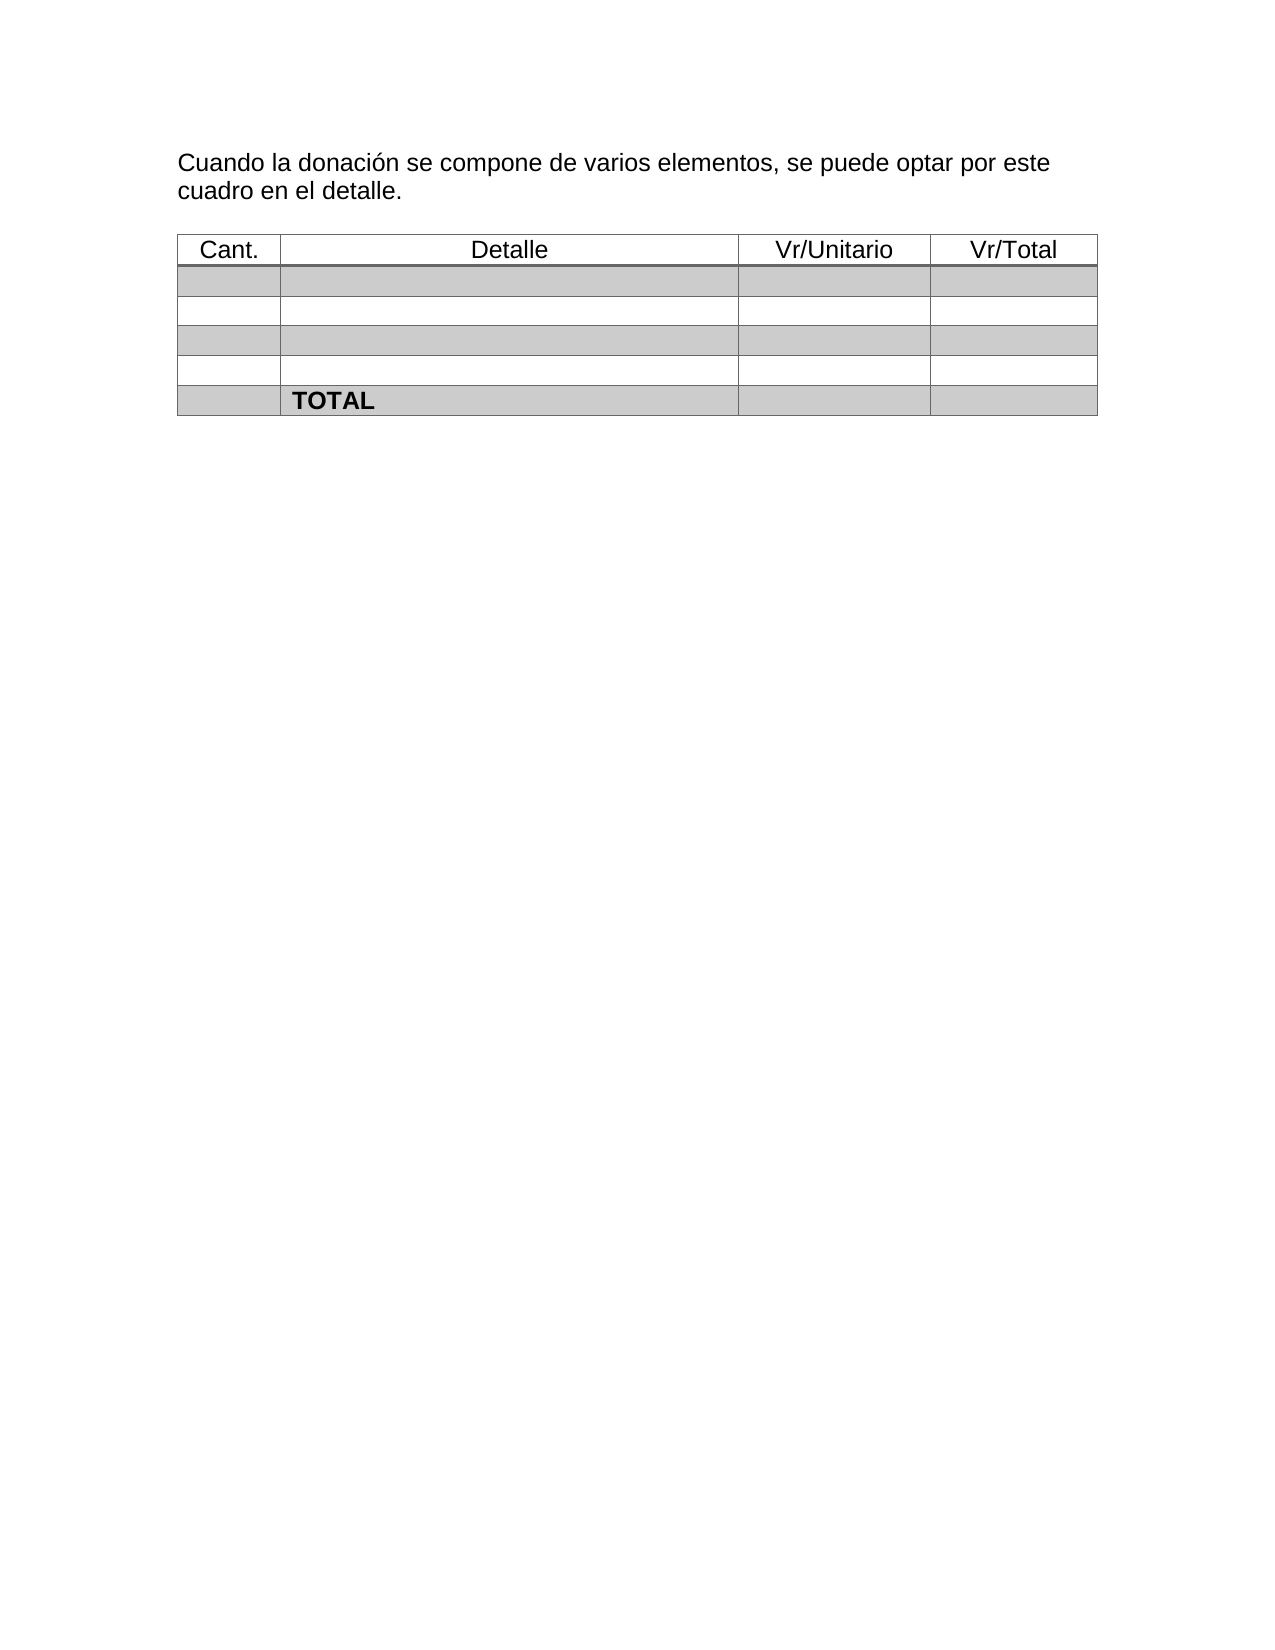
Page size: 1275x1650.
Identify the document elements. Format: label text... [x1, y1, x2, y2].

table_cell [178, 297, 280, 325]
table_cell [931, 267, 1097, 296]
table_cell [281, 297, 738, 325]
table_cell [178, 386, 280, 415]
table_header Vr/Total [931, 235, 1097, 264]
table_cell [931, 297, 1097, 325]
table_cell [178, 356, 280, 385]
table_cell [931, 386, 1097, 415]
table_header Vr/Unitario [739, 235, 930, 264]
table_cell [178, 267, 280, 296]
table_cell [178, 326, 280, 355]
table_cell [931, 356, 1097, 385]
table_cell [739, 386, 930, 415]
table_cell [281, 356, 738, 385]
table_cell [281, 326, 738, 355]
table_cell [281, 267, 738, 296]
table_cell [739, 297, 930, 325]
table_cell [739, 267, 930, 296]
table_cell [739, 326, 930, 355]
table_cell [739, 356, 930, 385]
table_header Detalle [281, 235, 738, 264]
table_header Cant. [178, 235, 280, 264]
table_cell [931, 326, 1097, 355]
table_cell TOTAL [281, 386, 738, 415]
text Cuando la donación se compone de varios elementos, se puede optar por este cuadro en el detalle. [177, 148, 1098, 205]
